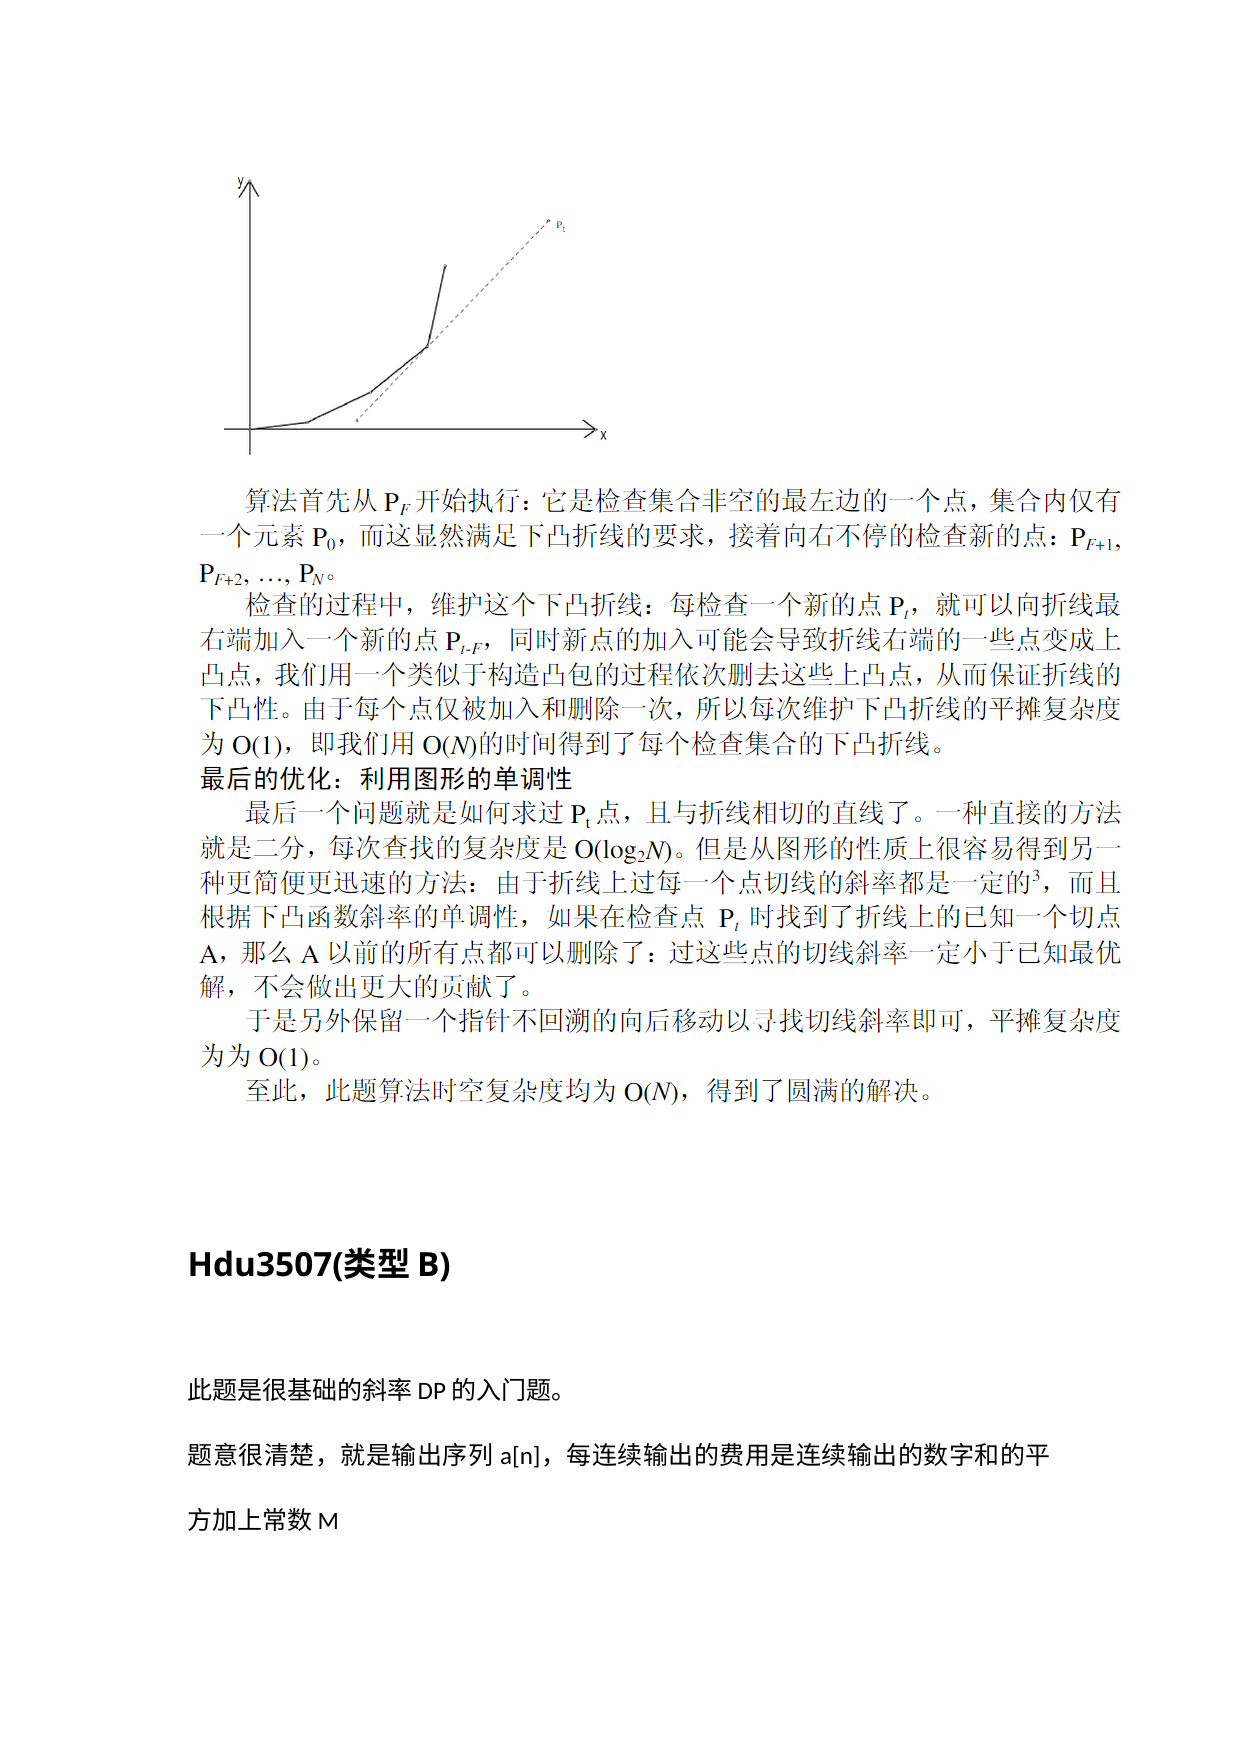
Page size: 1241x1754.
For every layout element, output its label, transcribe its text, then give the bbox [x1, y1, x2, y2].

subtitle Hdu3507(类型B) [187, 1229, 1053, 1294]
text 此题是很基础的斜率DP的入门题。 [187, 1356, 1053, 1421]
picture [187, 487, 1127, 1105]
text 题意很清楚，就是输出序列a[n]，每连续输出的费用是连续输出的数字和的平方加上常数M [187, 1421, 1053, 1551]
picture [187, 162, 643, 459]
